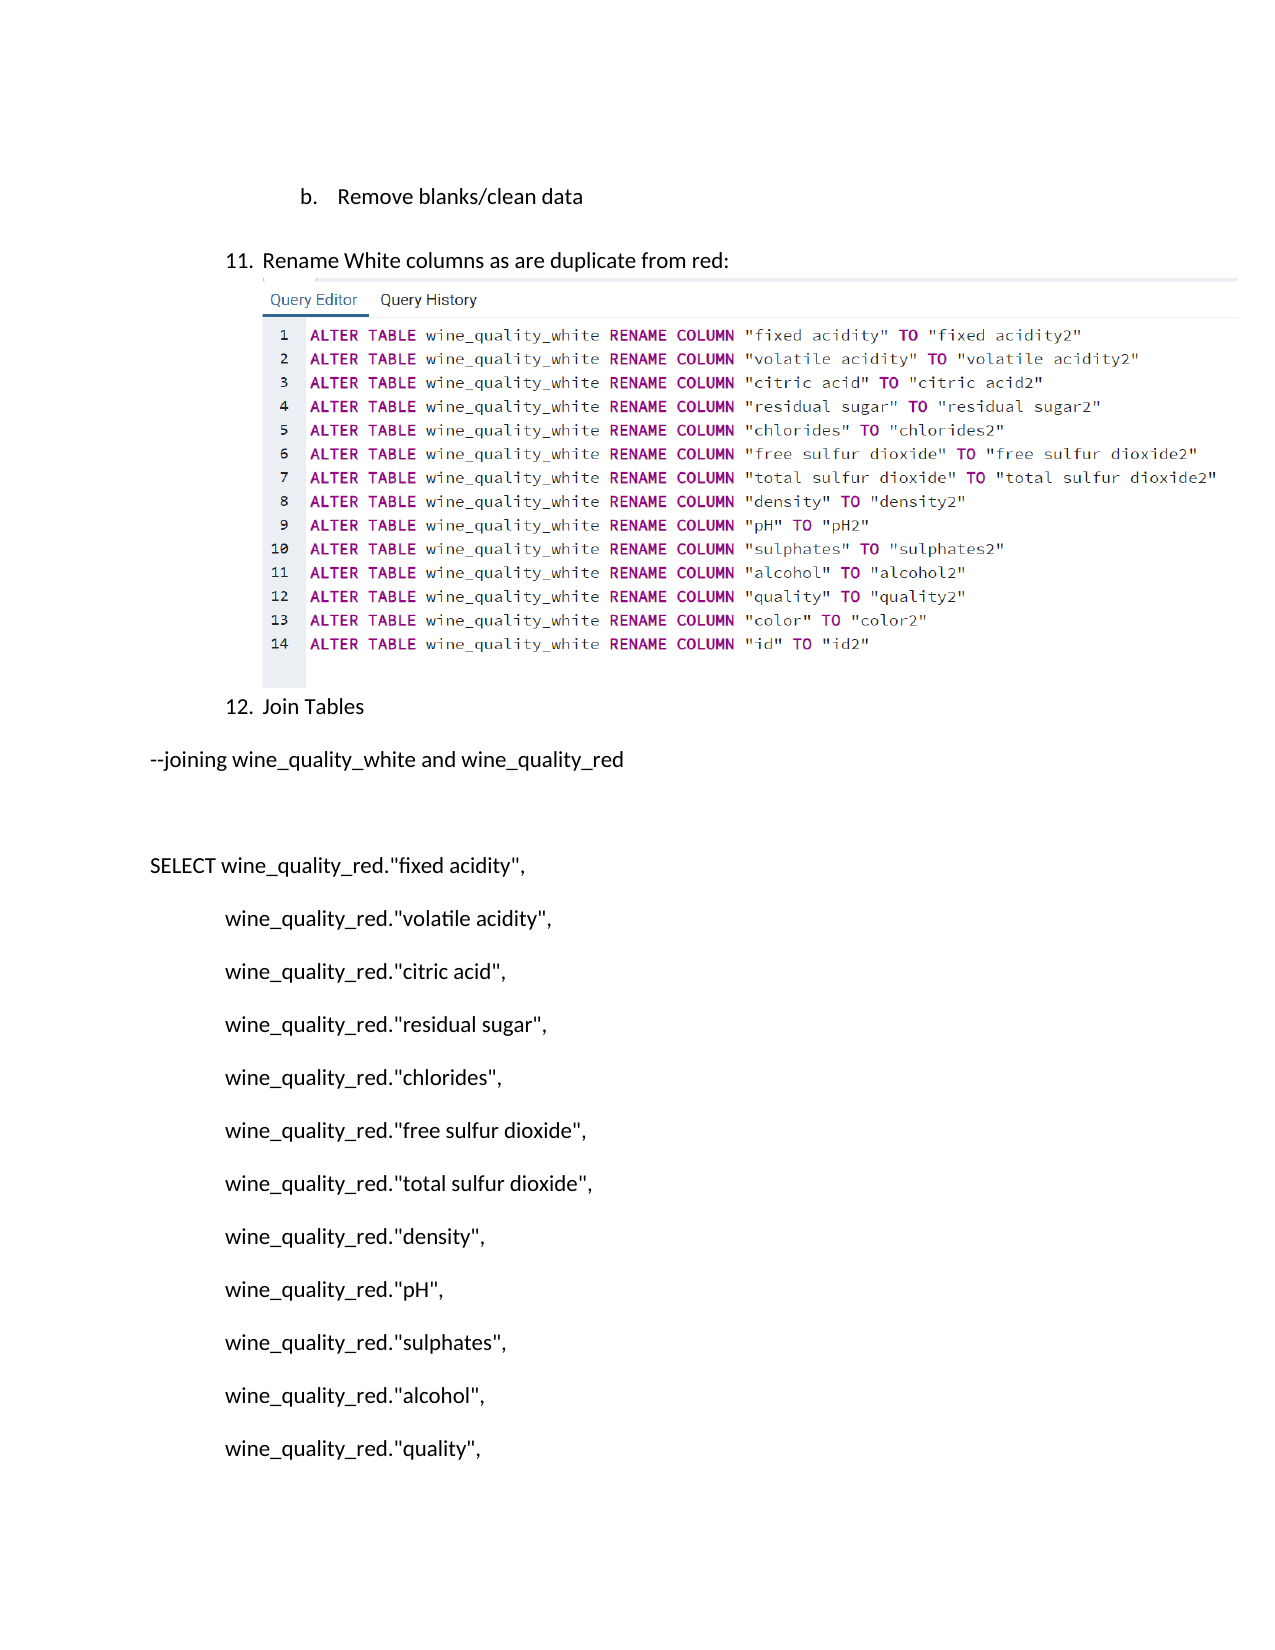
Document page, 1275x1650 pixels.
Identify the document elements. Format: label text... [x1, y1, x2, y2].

list Remove blanks/clean data [300, 182, 1125, 210]
text wine_quality_red."pH", [150, 1275, 1125, 1303]
picture [262, 278, 1238, 688]
text wine_quality_red."quality", [150, 1434, 1125, 1462]
list Join Tables [225, 692, 1125, 720]
text wine_quality_red."total sulfur dioxide", [150, 1169, 1125, 1197]
list Rename White columns as are duplicate from red: [225, 247, 1125, 274]
text SELECT wine_quality_red."fixed acidity", [150, 851, 1125, 879]
text wine_quality_red."sulphates", [150, 1328, 1125, 1356]
text wine_quality_red."alcohol", [150, 1381, 1125, 1409]
text wine_quality_red."residual sugar", [150, 1010, 1125, 1038]
text wine_quality_red."density", [150, 1222, 1125, 1250]
text wine_quality_red."volatile acidity", [150, 904, 1125, 932]
text wine_quality_red."chlorides", [150, 1063, 1125, 1091]
text --joining wine_quality_white and wine_quality_red [150, 745, 1125, 773]
text wine_quality_red."free sulfur dioxide", [150, 1116, 1125, 1144]
text wine_quality_red."citric acid", [150, 957, 1125, 985]
